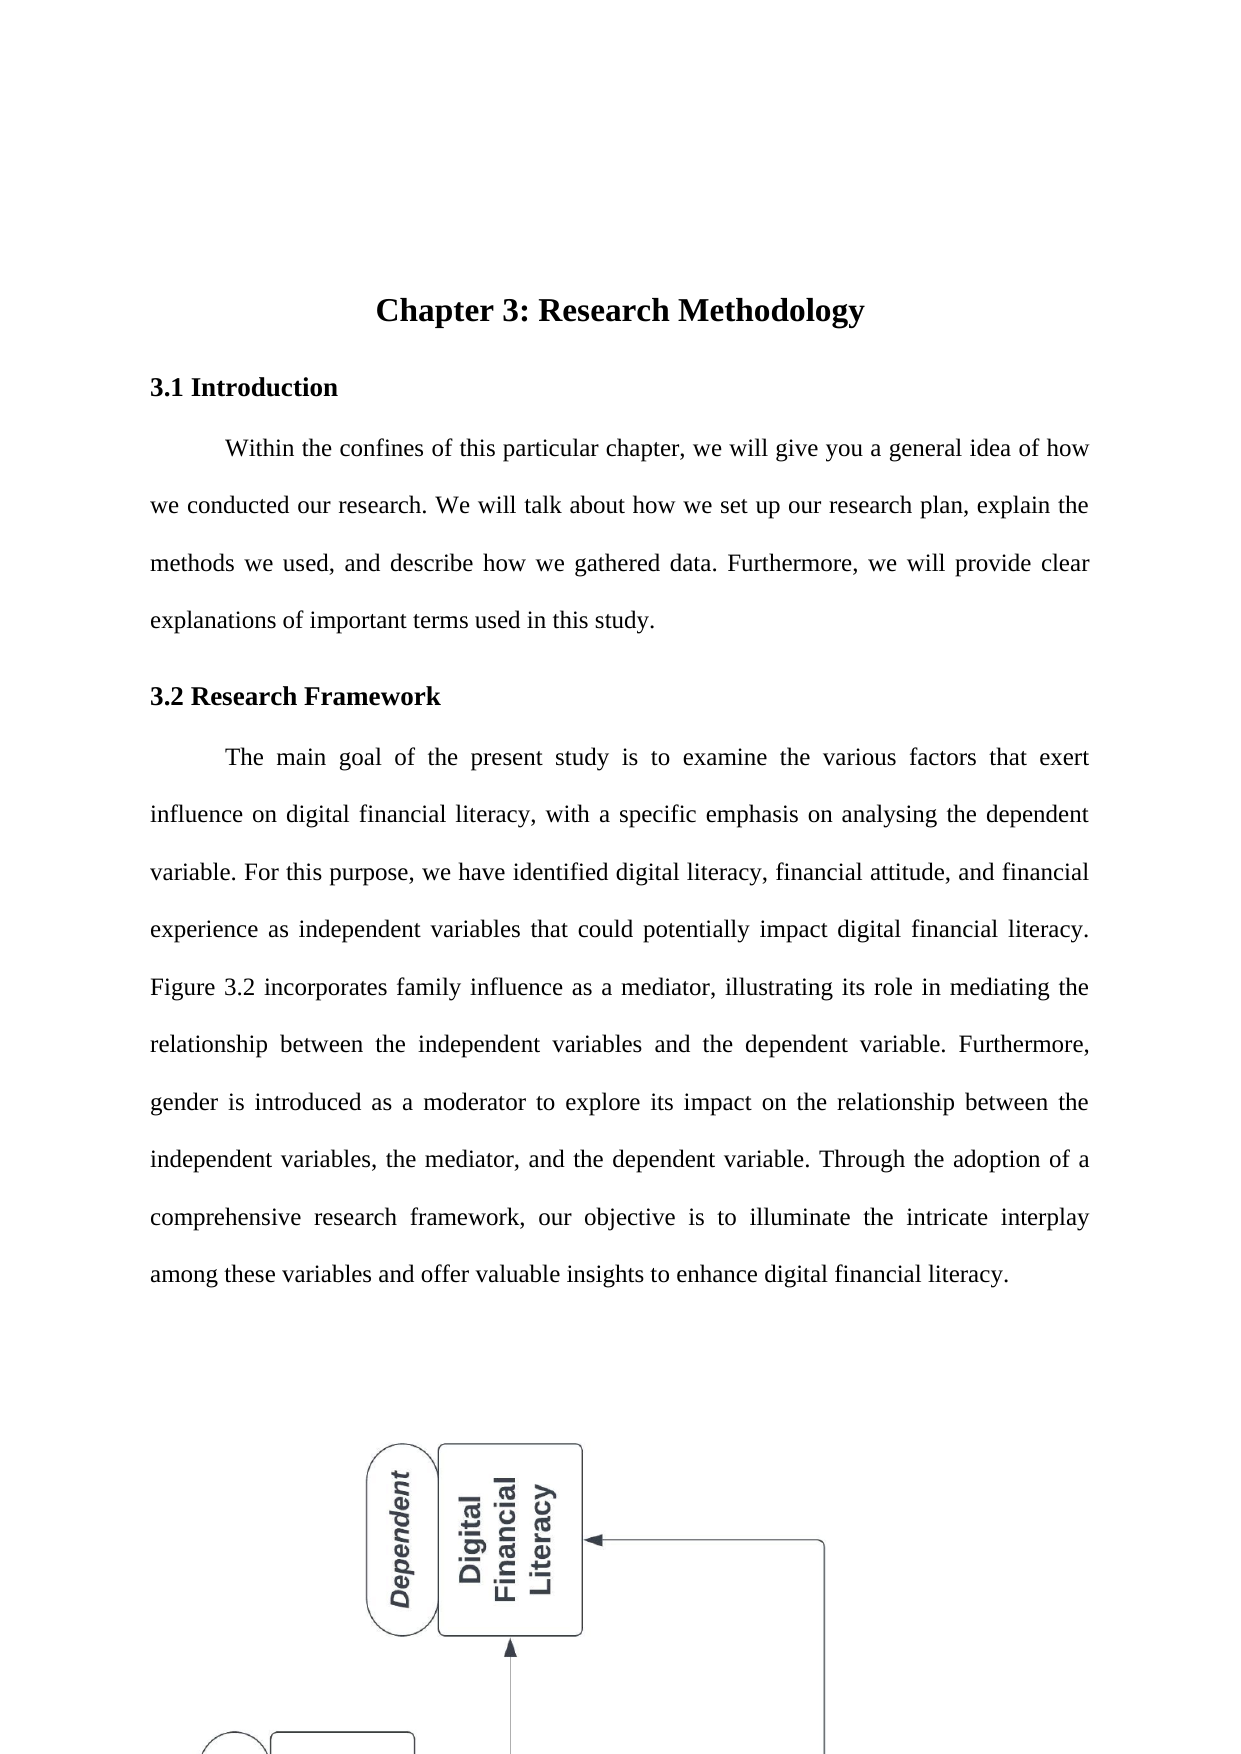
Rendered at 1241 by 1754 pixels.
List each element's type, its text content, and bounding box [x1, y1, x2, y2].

text Within the confines of this particular chapter, we will give you a general idea of how we conducted our research. We will talk about how we set up our research plan, explain the methods we used, and describe how we gathered data. Furthermore, we will provide clear explanations of important terms used in this study. [150, 433, 1090, 634]
subtitle Chapter 3: Research Methodology [150, 290, 1090, 328]
subtitle 3.2 Research Framework [150, 680, 1090, 711]
picture [151, 1397, 872, 1754]
text The main goal of the present study is to examine the various factors that exert influence on digital financial literacy, with a specific emphasis on analysing the dependent variable. For this purpose, we have identified digital literacy, financial attitude, and financial experience as independent variables that could potentially impact digital financial literacy. Figure 3.2 incorporates family influence as a mediator, illustrating its role in mediating the relationship between the independent variables and the dependent variable. Furthermore, gender is introduced as a moderator to explore its impact on the relationship between the independent variables, the mediator, and the dependent variable. Through the adoption of a comprehensive research framework, our objective is to illuminate the intricate interplay among these variables and offer valuable insights to enhance digital financial literacy. [150, 742, 1090, 1288]
subtitle 3.1 Introduction [150, 371, 1090, 402]
